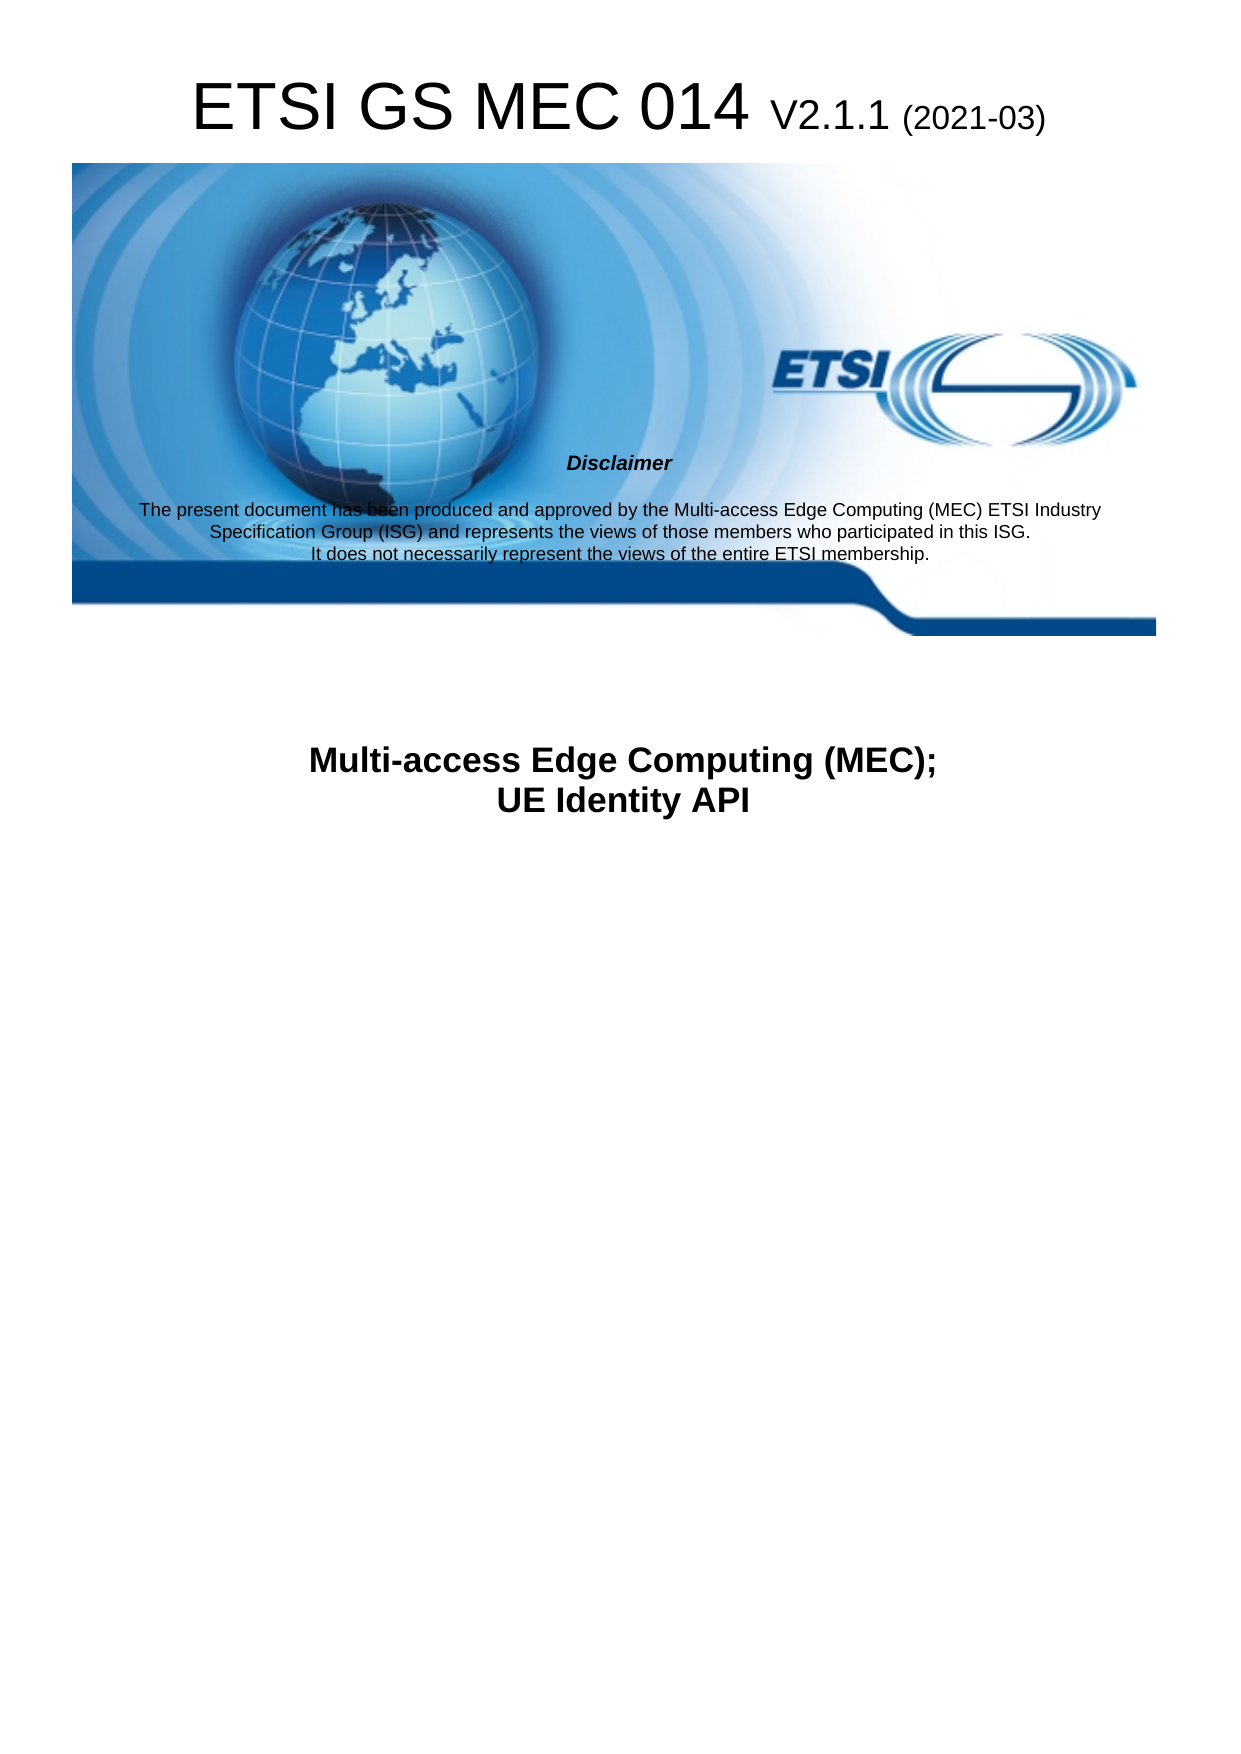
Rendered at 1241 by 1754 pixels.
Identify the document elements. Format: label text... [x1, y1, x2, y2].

text The present document has been produced and approved by the Multi-access Edge Computing (MEC) ETSI Industry Specification Group (ISG) and represents the views of those members who participated in this ISG. It does not necessarily represent the views of the entire ETSI membership. [89, 499, 1152, 564]
text UE Identity API [92, 780, 1155, 820]
text Multi-access Edge Computing (MEC); [92, 739, 1155, 780]
text ETSI GS MEC 014 V2.1.1 (2021-03) [69, 67, 1169, 144]
text Disclaimer [384, 450, 856, 474]
picture [72, 163, 1157, 636]
